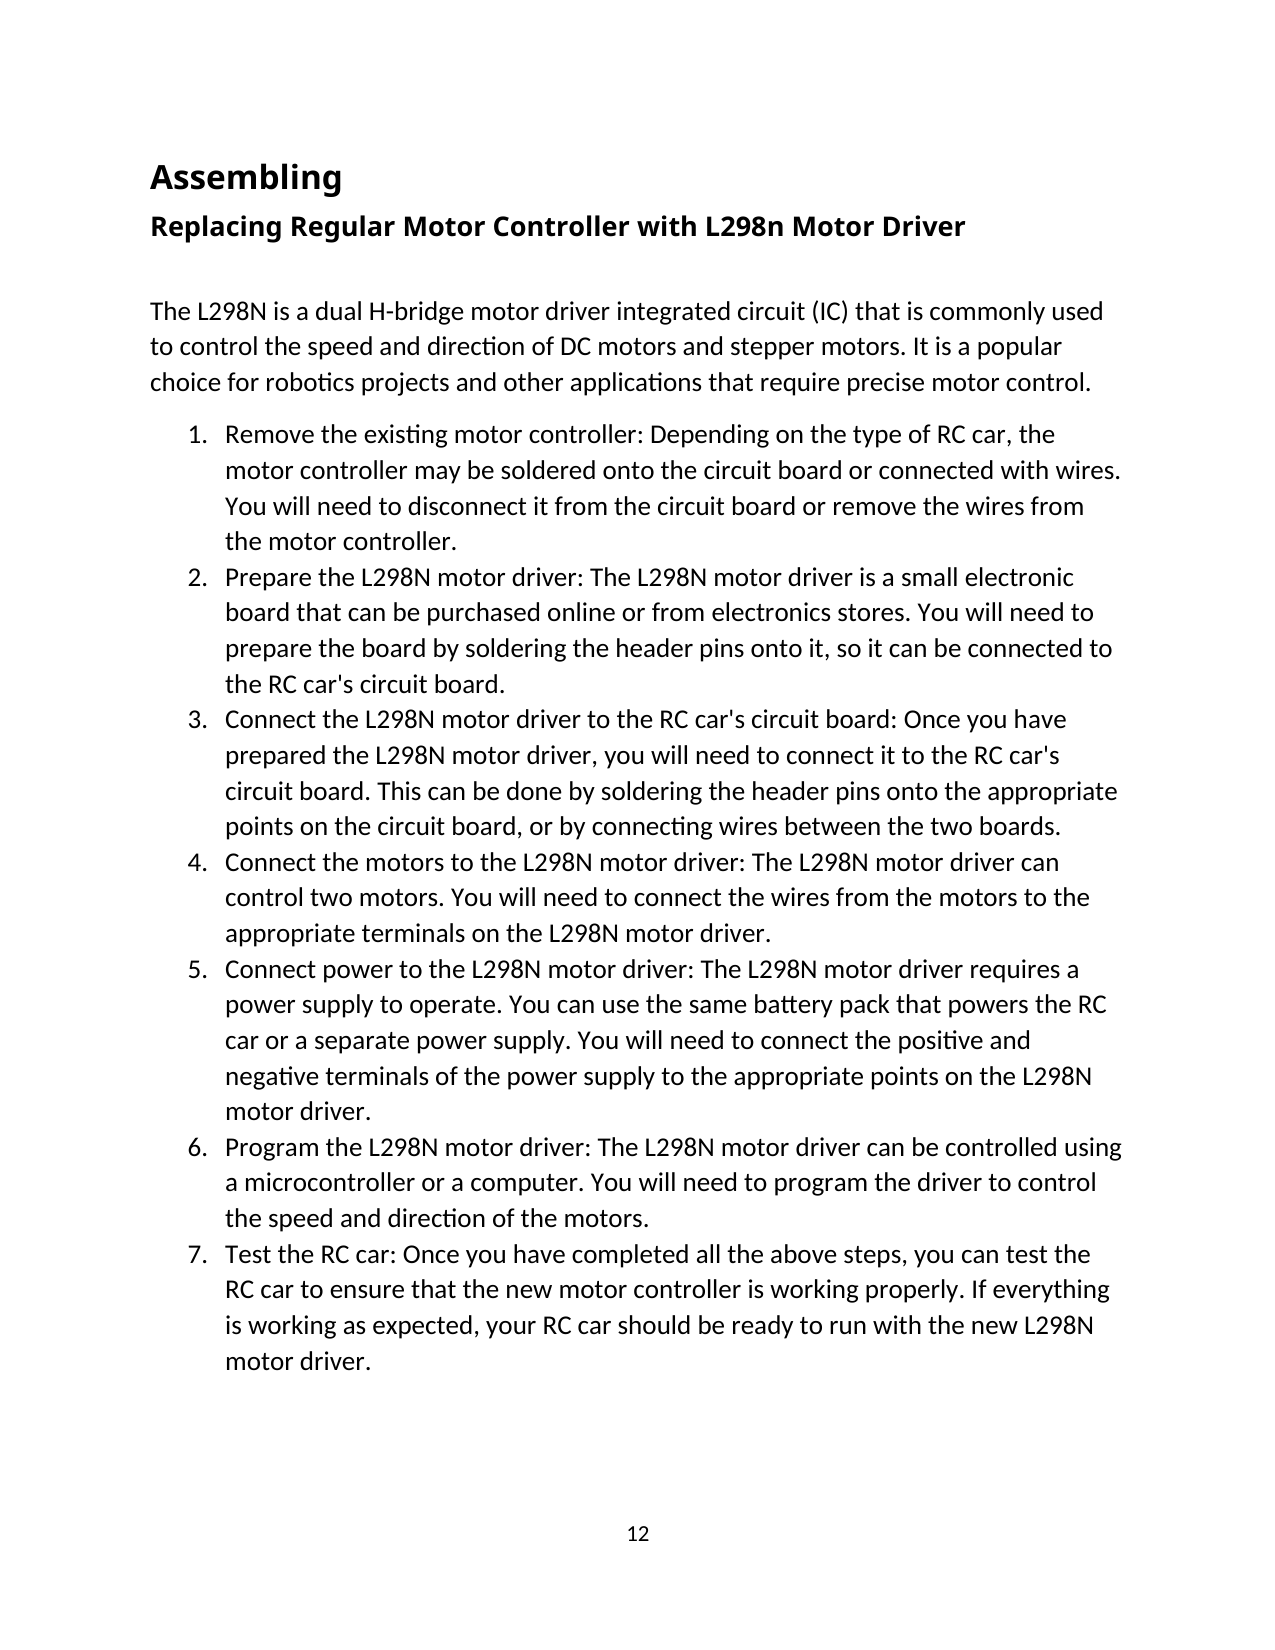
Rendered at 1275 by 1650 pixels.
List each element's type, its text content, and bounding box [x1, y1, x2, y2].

text The L298N is a dual H-bridge motor driver integrated circuit (IC) that is commonly used to control the speed and direction of DC motors and stepper motors. It is a popular choice for robotics projects and other applications that require precise motor control. [150, 294, 1125, 398]
list Prepare the L298N motor driver: The L298N motor driver is a small electronic board that can be purchased online or from electronics stores. You will need to prepare the board by soldering the header pins onto it, so it can be connected to the RC car's circuit board. [187, 560, 1125, 700]
subtitle Replacing Regular Motor Controller with L298n Motor Driver [150, 207, 1125, 244]
list Connect the motors to the L298N motor driver: The L298N motor driver can control two motors. You will need to connect the wires from the motors to the appropriate terminals on the L298N motor driver. [187, 845, 1125, 949]
list Test the RC car: Once you have completed all the above steps, you can test the RC car to ensure that the new motor controller is working properly. If everything is working as expected, your RC car should be ready to run with the new L298N motor driver. [187, 1237, 1125, 1377]
list Connect the L298N motor driver to the RC car's circuit board: Once you have prepared the L298N motor driver, you will need to connect it to the RC car's circuit board. This can be done by soldering the header pins onto the appropriate points on the circuit board, or by connecting wires between the two boards. [187, 702, 1125, 842]
list Connect power to the L298N motor driver: The L298N motor driver requires a power supply to operate. You can use the same battery pack that powers the RC car or a separate power supply. You will need to connect the positive and negative terminals of the power supply to the appropriate points on the L298N motor driver. [187, 952, 1125, 1127]
list Remove the existing motor controller: Depending on the type of RC car, the motor controller may be soldered onto the circuit board or connected with wires. You will need to disconnect it from the circuit board or remove the wires from the motor controller. [187, 417, 1125, 557]
list Program the L298N motor driver: The L298N motor driver can be controlled using a microcontroller or a computer. You will need to program the driver to control the speed and direction of the motors. [187, 1130, 1125, 1234]
subtitle Assembling [150, 154, 1125, 199]
